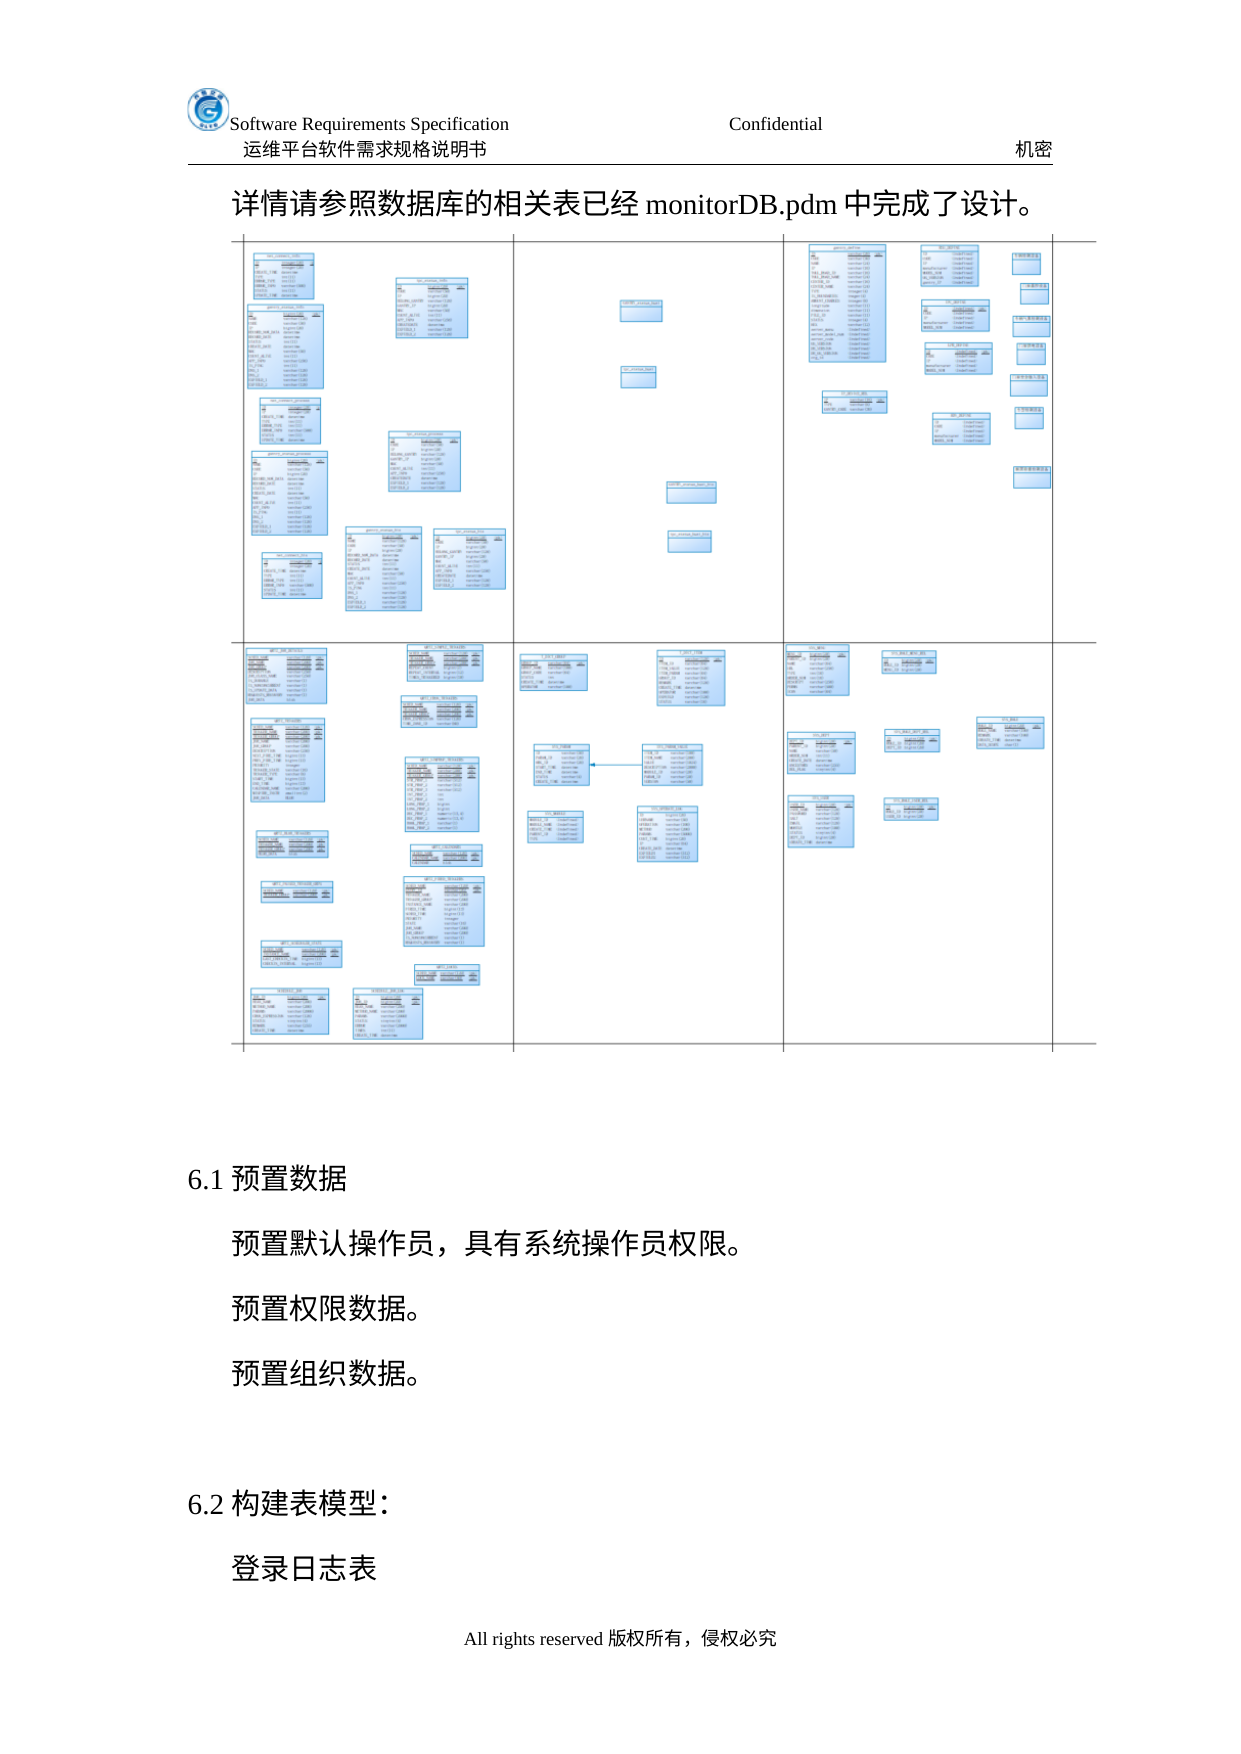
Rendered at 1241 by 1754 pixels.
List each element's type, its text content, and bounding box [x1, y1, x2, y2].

list 预置组织数据。 [231, 1339, 1053, 1404]
list 登录日志表 [231, 1534, 1053, 1599]
list 构建表模型： [187, 1469, 1053, 1534]
list 预置默认操作员，具有系统操作员权限。 [231, 1209, 1053, 1274]
list 详情请参照数据库的相关表已经monitorDB.pdm中完成了设计。 [231, 169, 1053, 234]
list 预置数据 [187, 1144, 1053, 1209]
picture [187, 88, 230, 131]
list 预置权限数据。 [231, 1274, 1053, 1339]
picture [231, 234, 1097, 1052]
